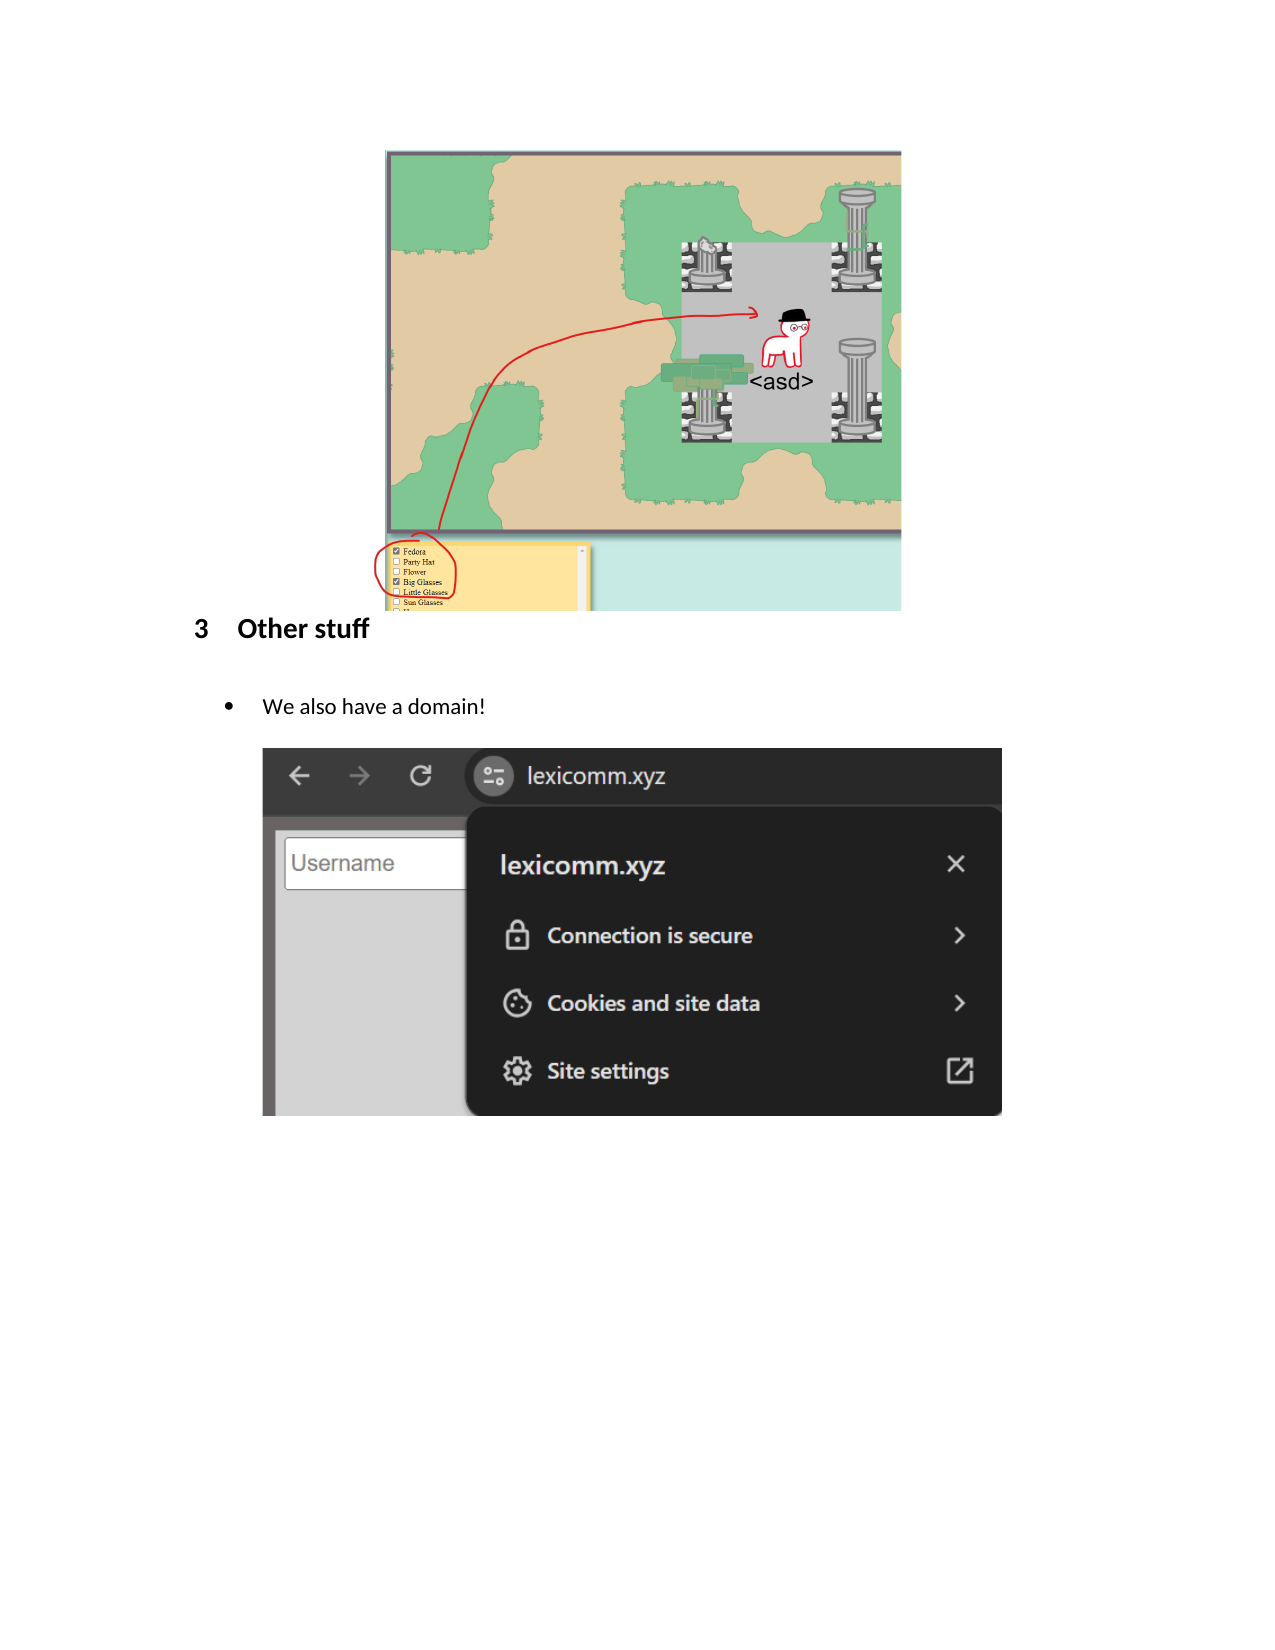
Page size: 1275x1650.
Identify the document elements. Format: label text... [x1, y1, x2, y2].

list Other stuff [194, 611, 1125, 646]
picture [262, 748, 1002, 1116]
picture [373, 150, 902, 611]
